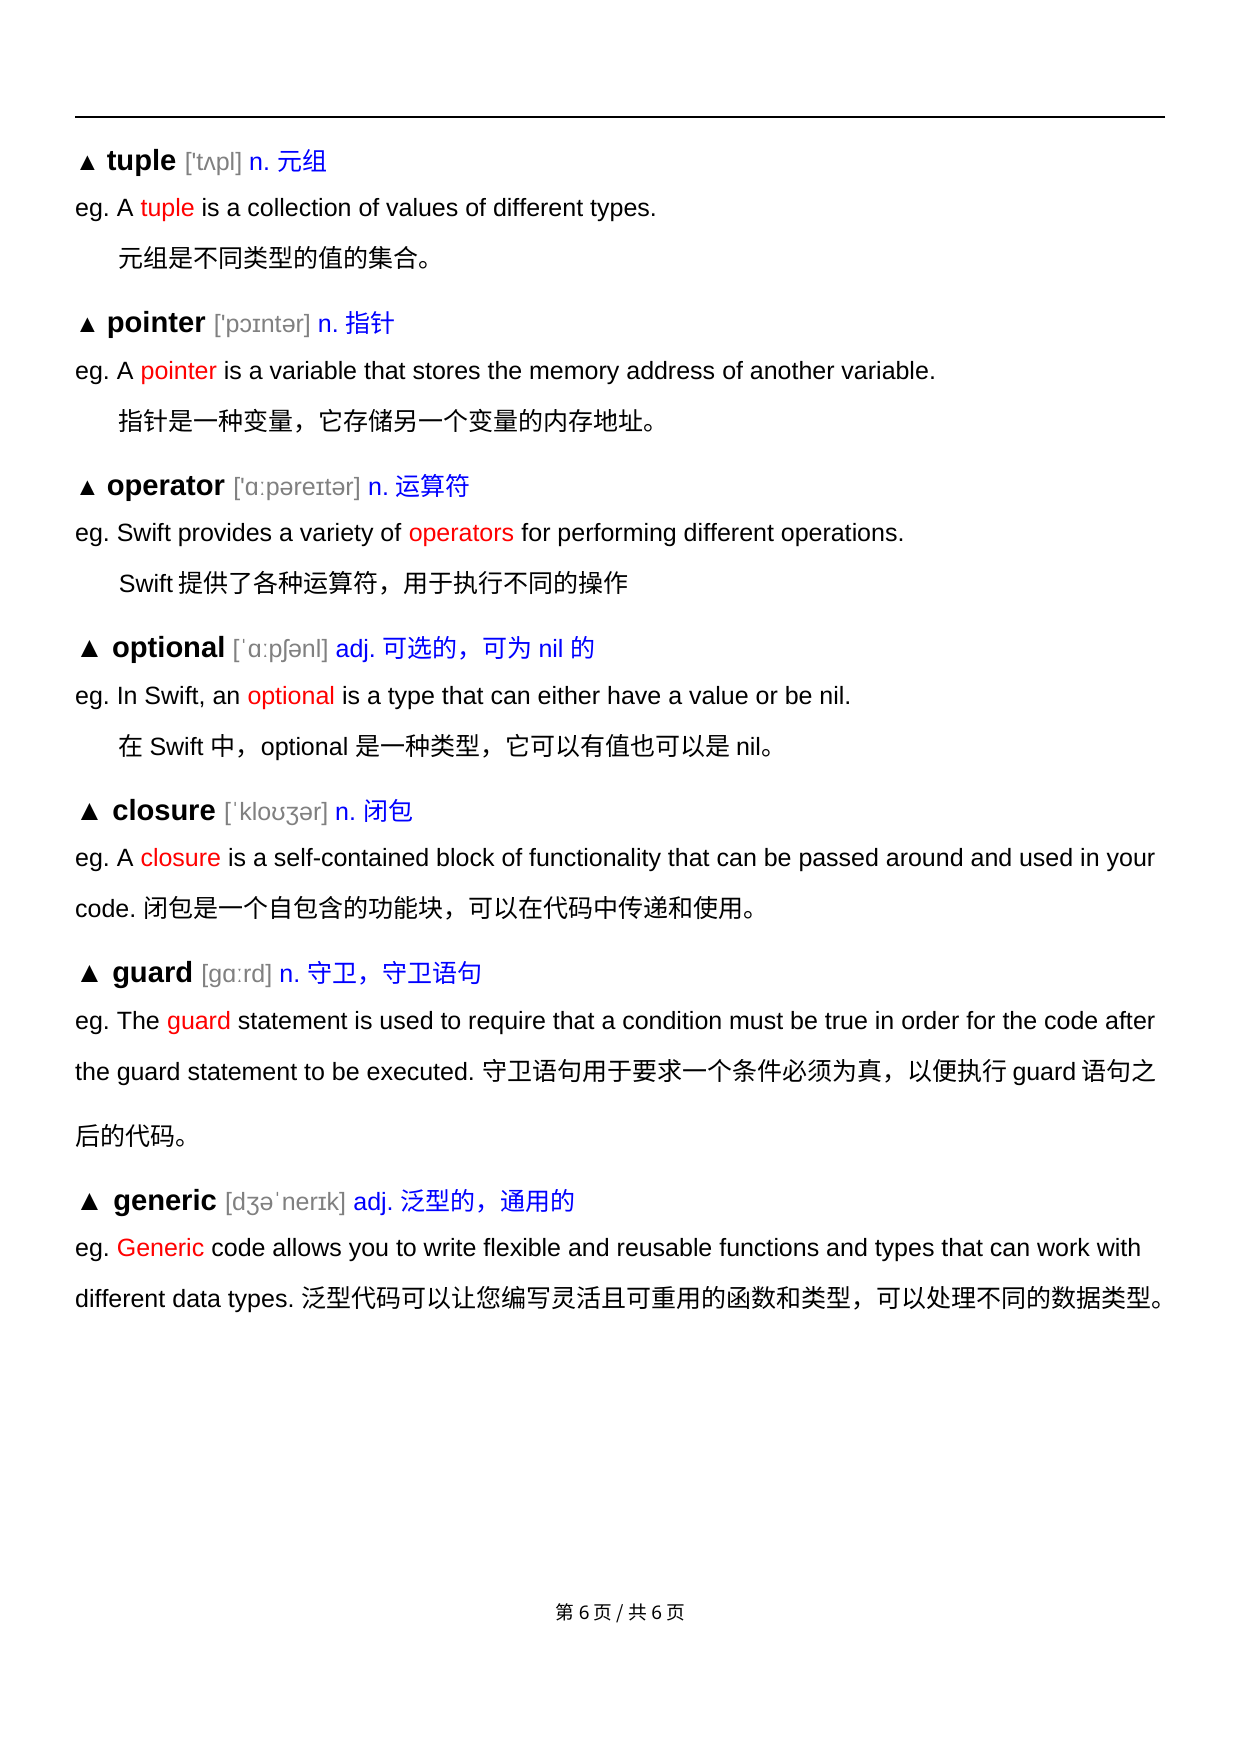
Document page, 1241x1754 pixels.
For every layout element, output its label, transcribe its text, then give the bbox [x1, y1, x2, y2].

text ▲ generic [dʒəˈnerɪk] adj. 泛型的，通用的 [75, 1167, 1165, 1232]
text ▲ optional [ˈɑːpʃənl] adj. 可选的，可为 nil 的 [75, 614, 1165, 679]
text eg. Swift provides a variety of operators for performing different operations. [75, 517, 1165, 549]
text 元组是不同类型的值的集合。 [75, 224, 1165, 289]
text ▲ tuple ['tʌpl] n. 元组 [75, 127, 1165, 192]
text eg. The guard statement is used to require that a condition must be true in order for the code after the guard statement to be executed. 守卫语句用于要求一个条件必须为真，以便执行guard语句之后的代码。 [75, 1004, 1165, 1167]
text ▲ closure [ˈkloʊʒər] n. 闭包 [75, 777, 1165, 842]
text eg. A closure is a self-contained block of functionality that can be passed around and used in your code. 闭包是一个自包含的功能块，可以在代码中传递和使用。 [75, 842, 1165, 939]
text ▲ pointer ['pɔɪntər] n. 指针 [75, 289, 1165, 354]
text eg. Generic code allows you to write flexible and reusable functions and types that can work with different data types. 泛型代码可以让您编写灵活且可重用的函数和类型，可以处理不同的数据类型。 [75, 1232, 1165, 1329]
text Swift提供了各种运算符，用于执行不同的操作 [75, 549, 1165, 614]
text eg. A tuple is a collection of values of different types. [75, 192, 1165, 224]
text ▲ guard [ɡɑːrd] n. 守卫，守卫语句 [75, 939, 1165, 1004]
text eg. A pointer is a variable that stores the memory address of another variable. [75, 354, 1165, 387]
text 在 Swift 中，optional 是一种类型，它可以有值也可以是 nil。 [75, 712, 1165, 777]
text 指针是一种变量，它存储另一个变量的内存地址。 [75, 387, 1165, 452]
text ▲ operator ['ɑːpəreɪtər] n. 运算符 [75, 452, 1165, 517]
text eg. In Swift, an optional is a type that can either have a value or be nil. [75, 679, 1165, 712]
